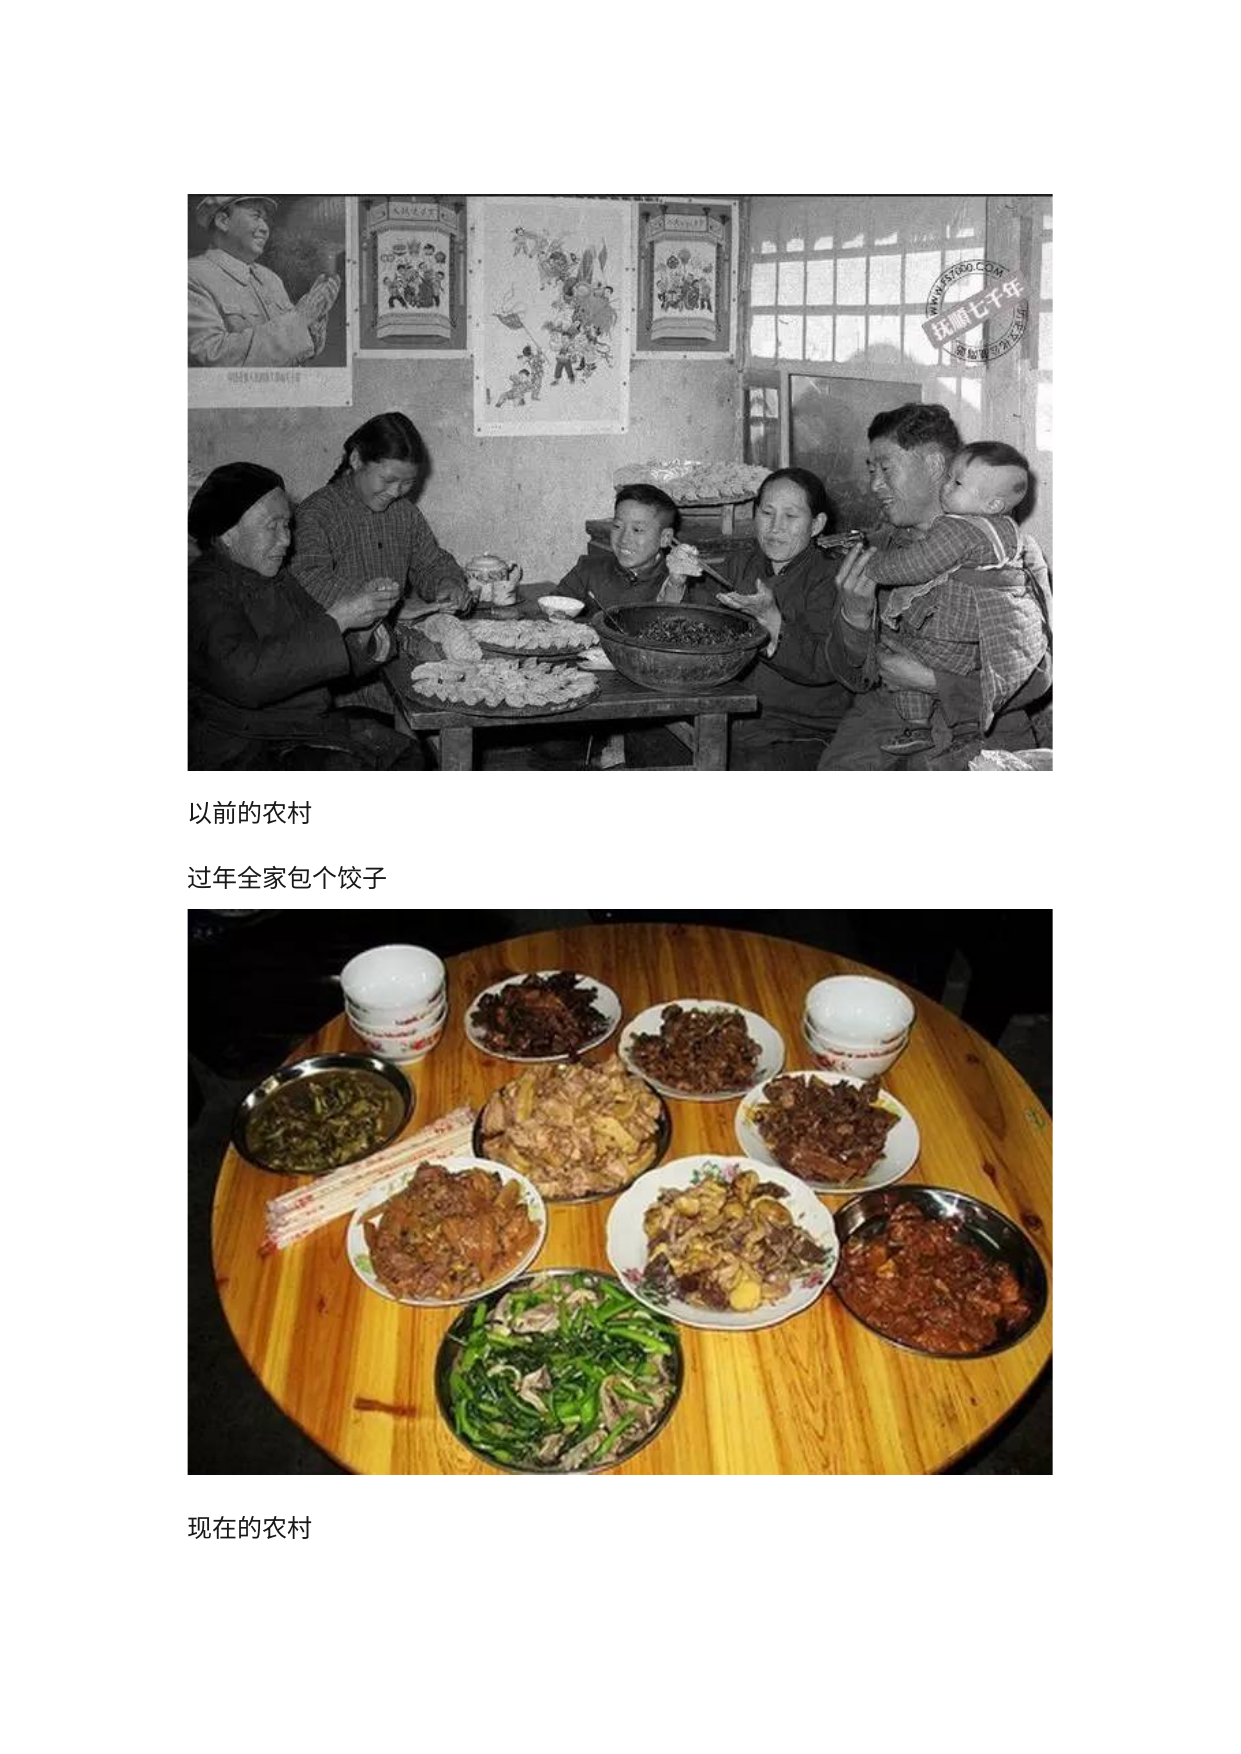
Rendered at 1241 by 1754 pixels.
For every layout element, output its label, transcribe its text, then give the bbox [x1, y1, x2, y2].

text 过年全家包个饺子 [187, 844, 1053, 909]
text 现在的农村 [187, 1494, 1053, 1559]
picture [187, 909, 1053, 1475]
picture [187, 194, 1053, 771]
text 以前的农村 [187, 779, 1053, 844]
